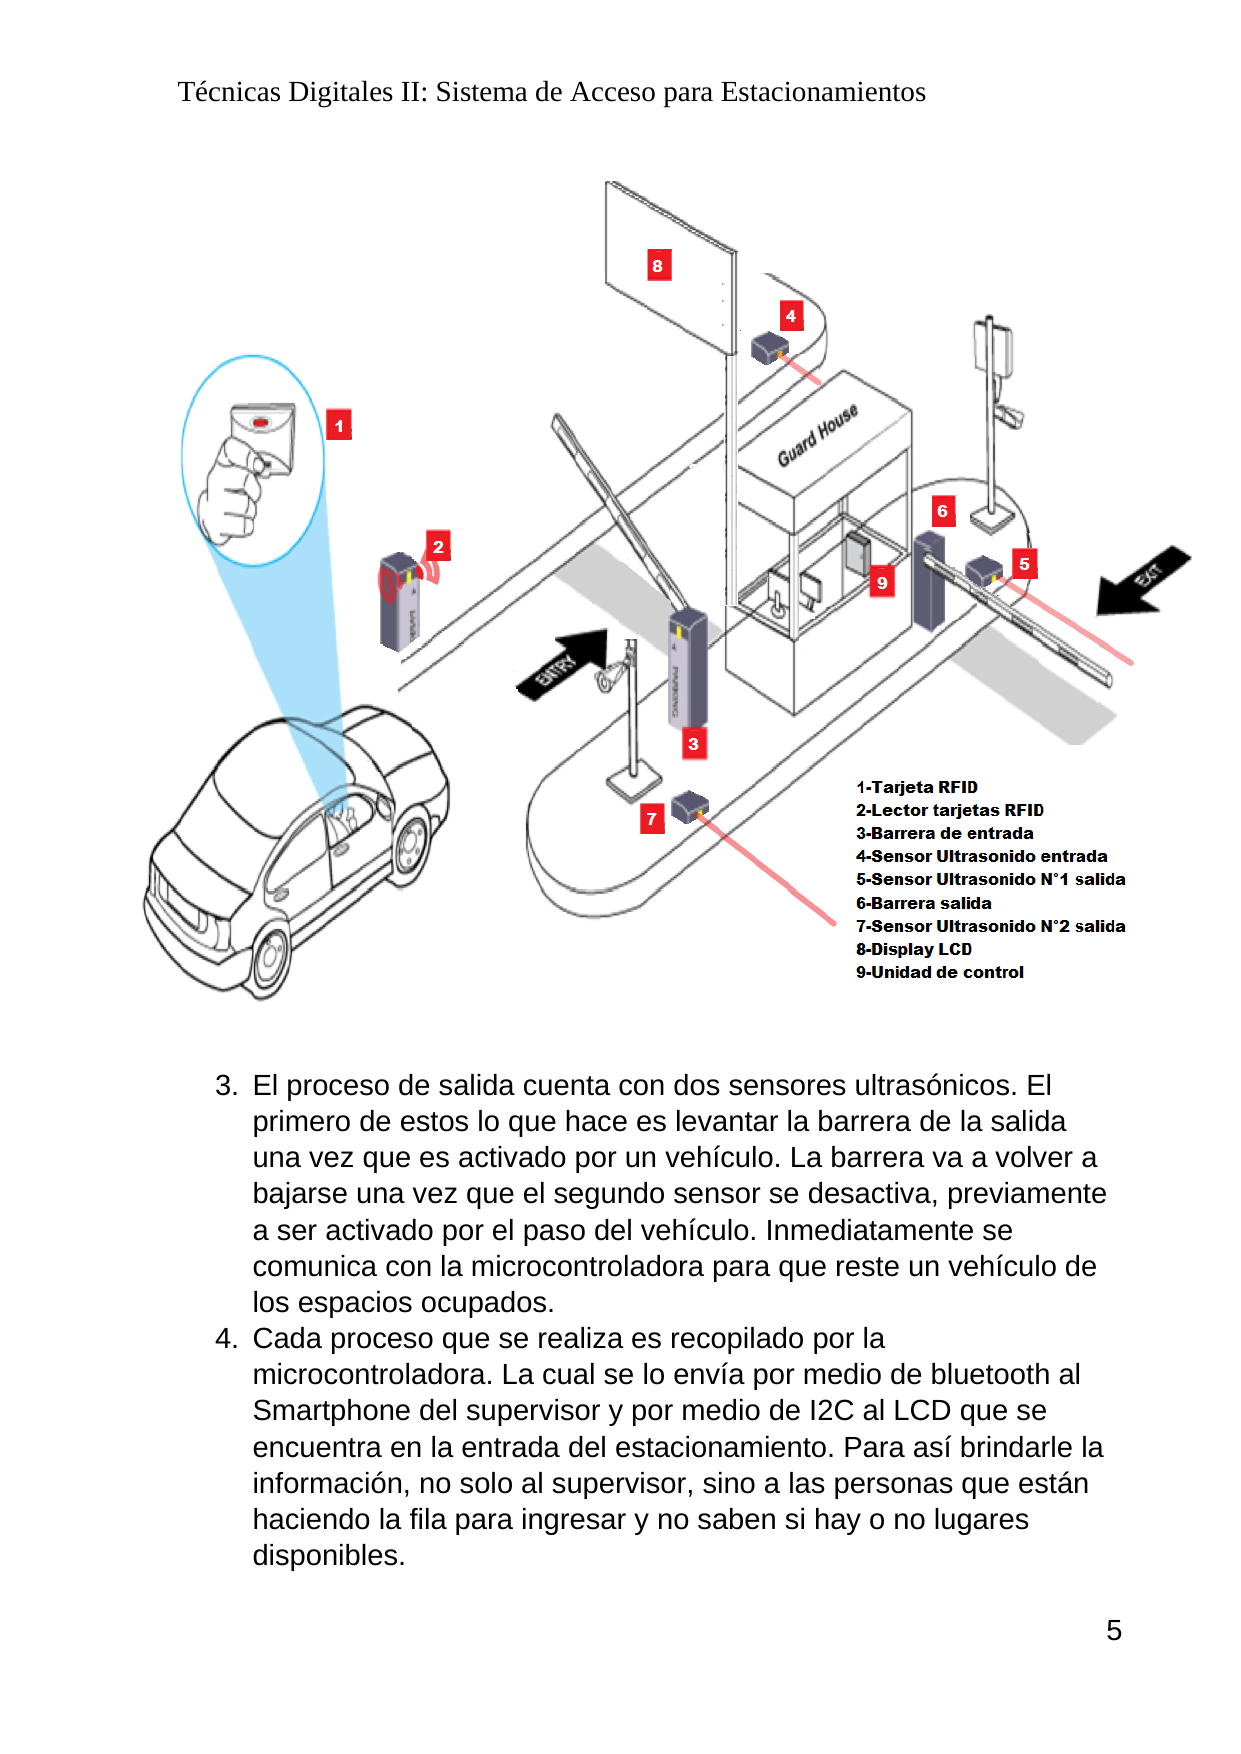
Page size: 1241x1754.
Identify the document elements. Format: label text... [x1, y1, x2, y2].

list Cada proceso que se realiza es recopilado por la microcontroladora. La cual se lo envía por medio de bluetooth al Smartphone del supervisor y por medio de I2C al LCD que se encuentra en la entrada del estacionamiento. Para así brindarle la información, no solo al supervisor, sino a las personas que están haciendo la fila para ingresar y no saben si hay o no lugares disponibles. [215, 1321, 1122, 1572]
picture [110, 157, 1220, 1013]
list El proceso de salida cuenta con dos sensores ultrasónicos. El primero de estos lo que hace es levantar la barrera de la salida una vez que es activado por un vehículo. La barrera va a volver a bajarse una vez que el segundo sensor se desactiva, previamente a ser activado por el paso del vehículo. Inmediatamente se comunica con la microcontroladora para que reste un vehículo de los espacios ocupados. [215, 1068, 1122, 1318]
